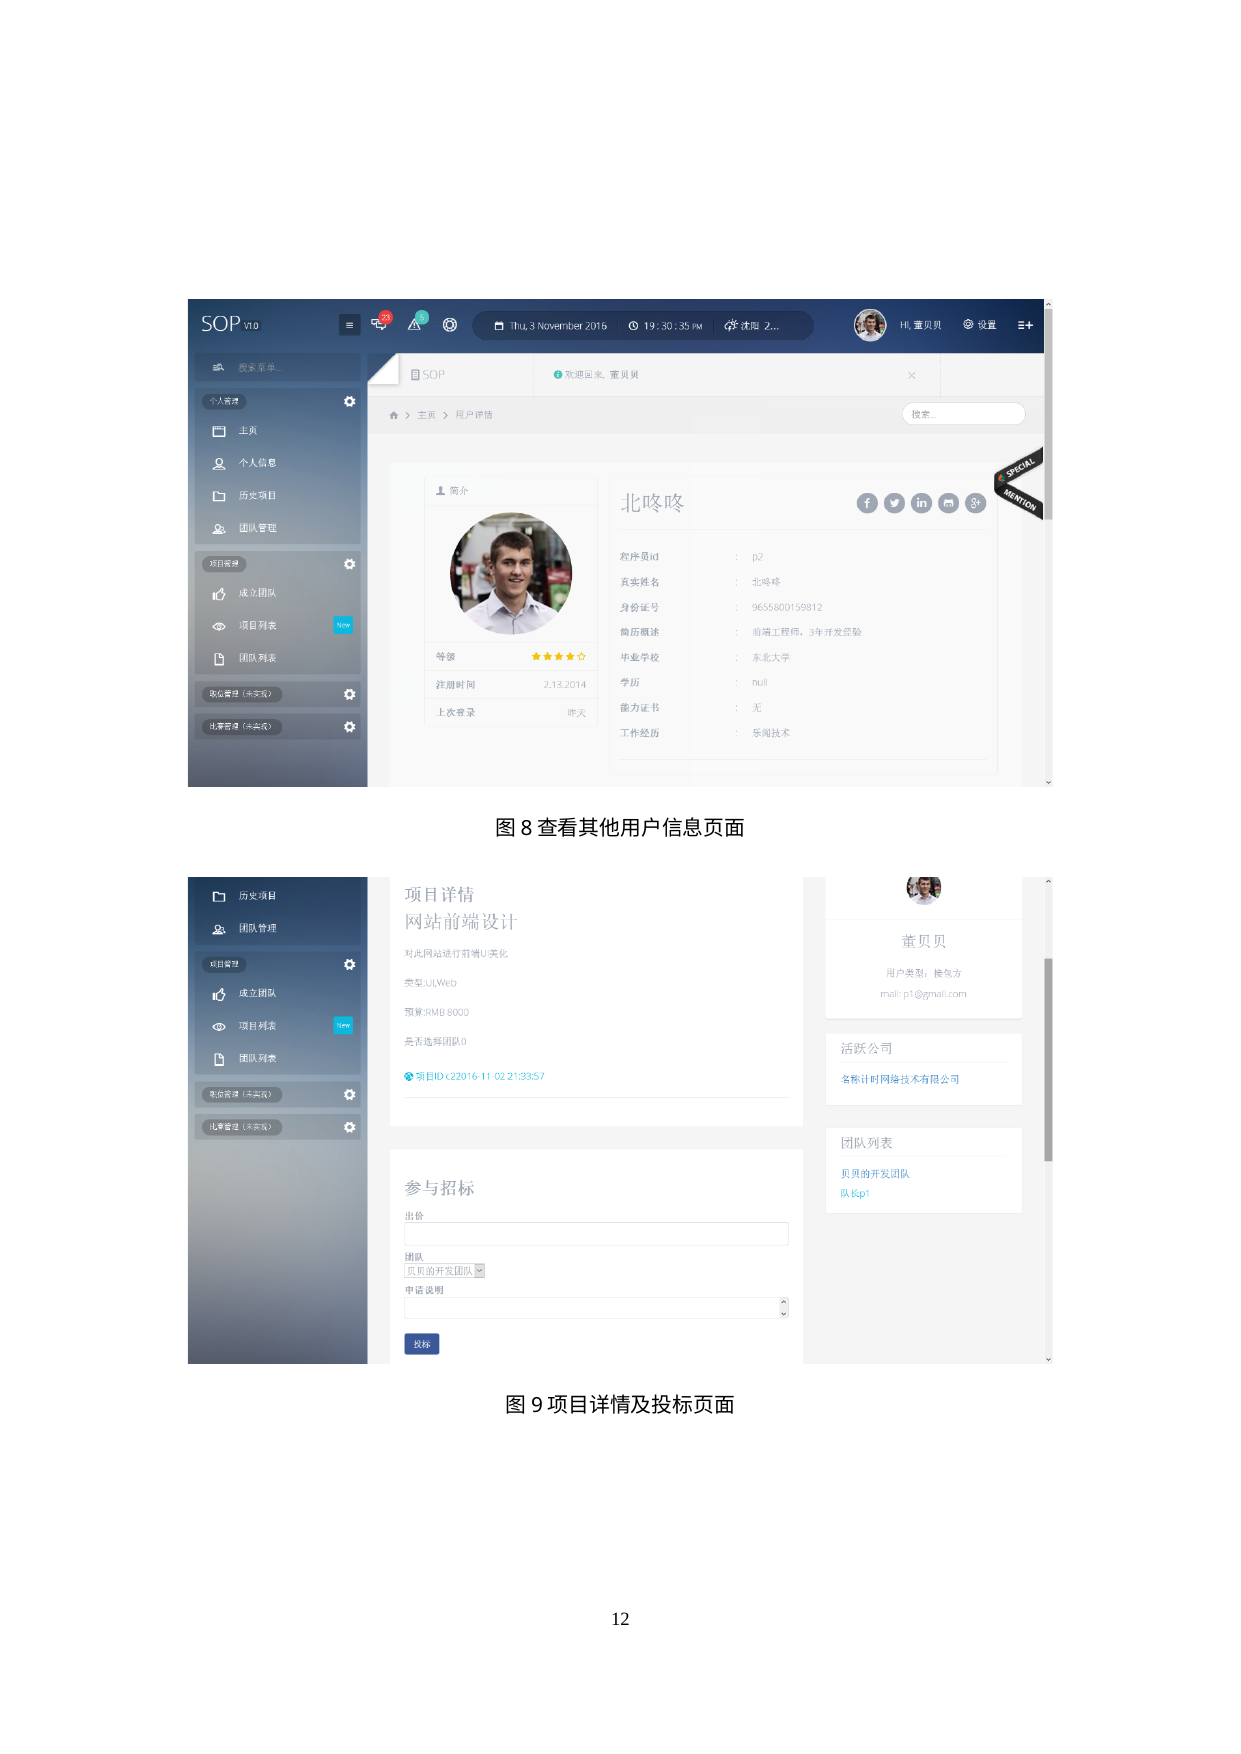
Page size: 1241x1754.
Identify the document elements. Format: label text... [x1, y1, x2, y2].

text 图 8 查看其他用户信息页面 [187, 809, 1053, 843]
picture [187, 877, 1053, 1364]
picture [187, 299, 1053, 787]
text 图 9 项目详情及投标页面 [187, 1386, 1053, 1420]
